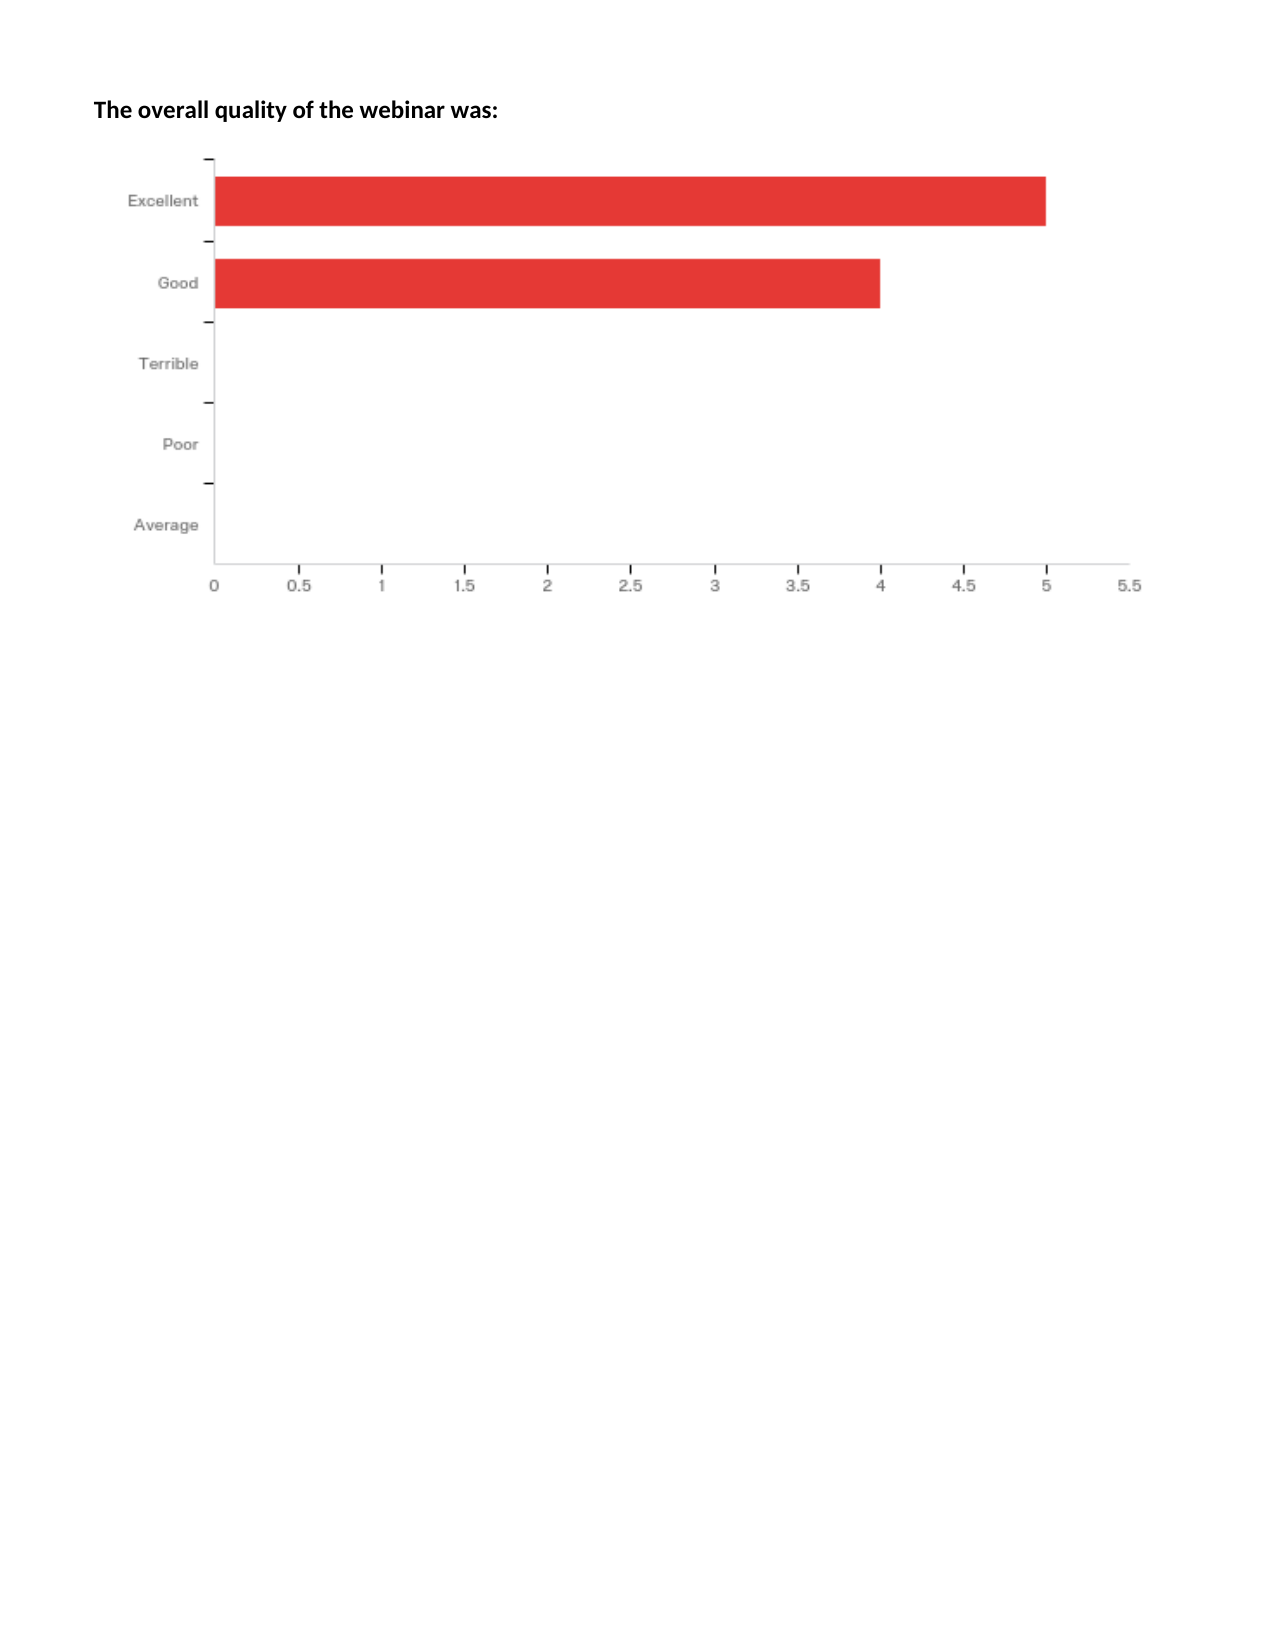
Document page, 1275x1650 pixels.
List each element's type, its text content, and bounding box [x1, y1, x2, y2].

text The overall quality of the webinar was: [94, 94, 1181, 124]
picture [93, 149, 1181, 613]
